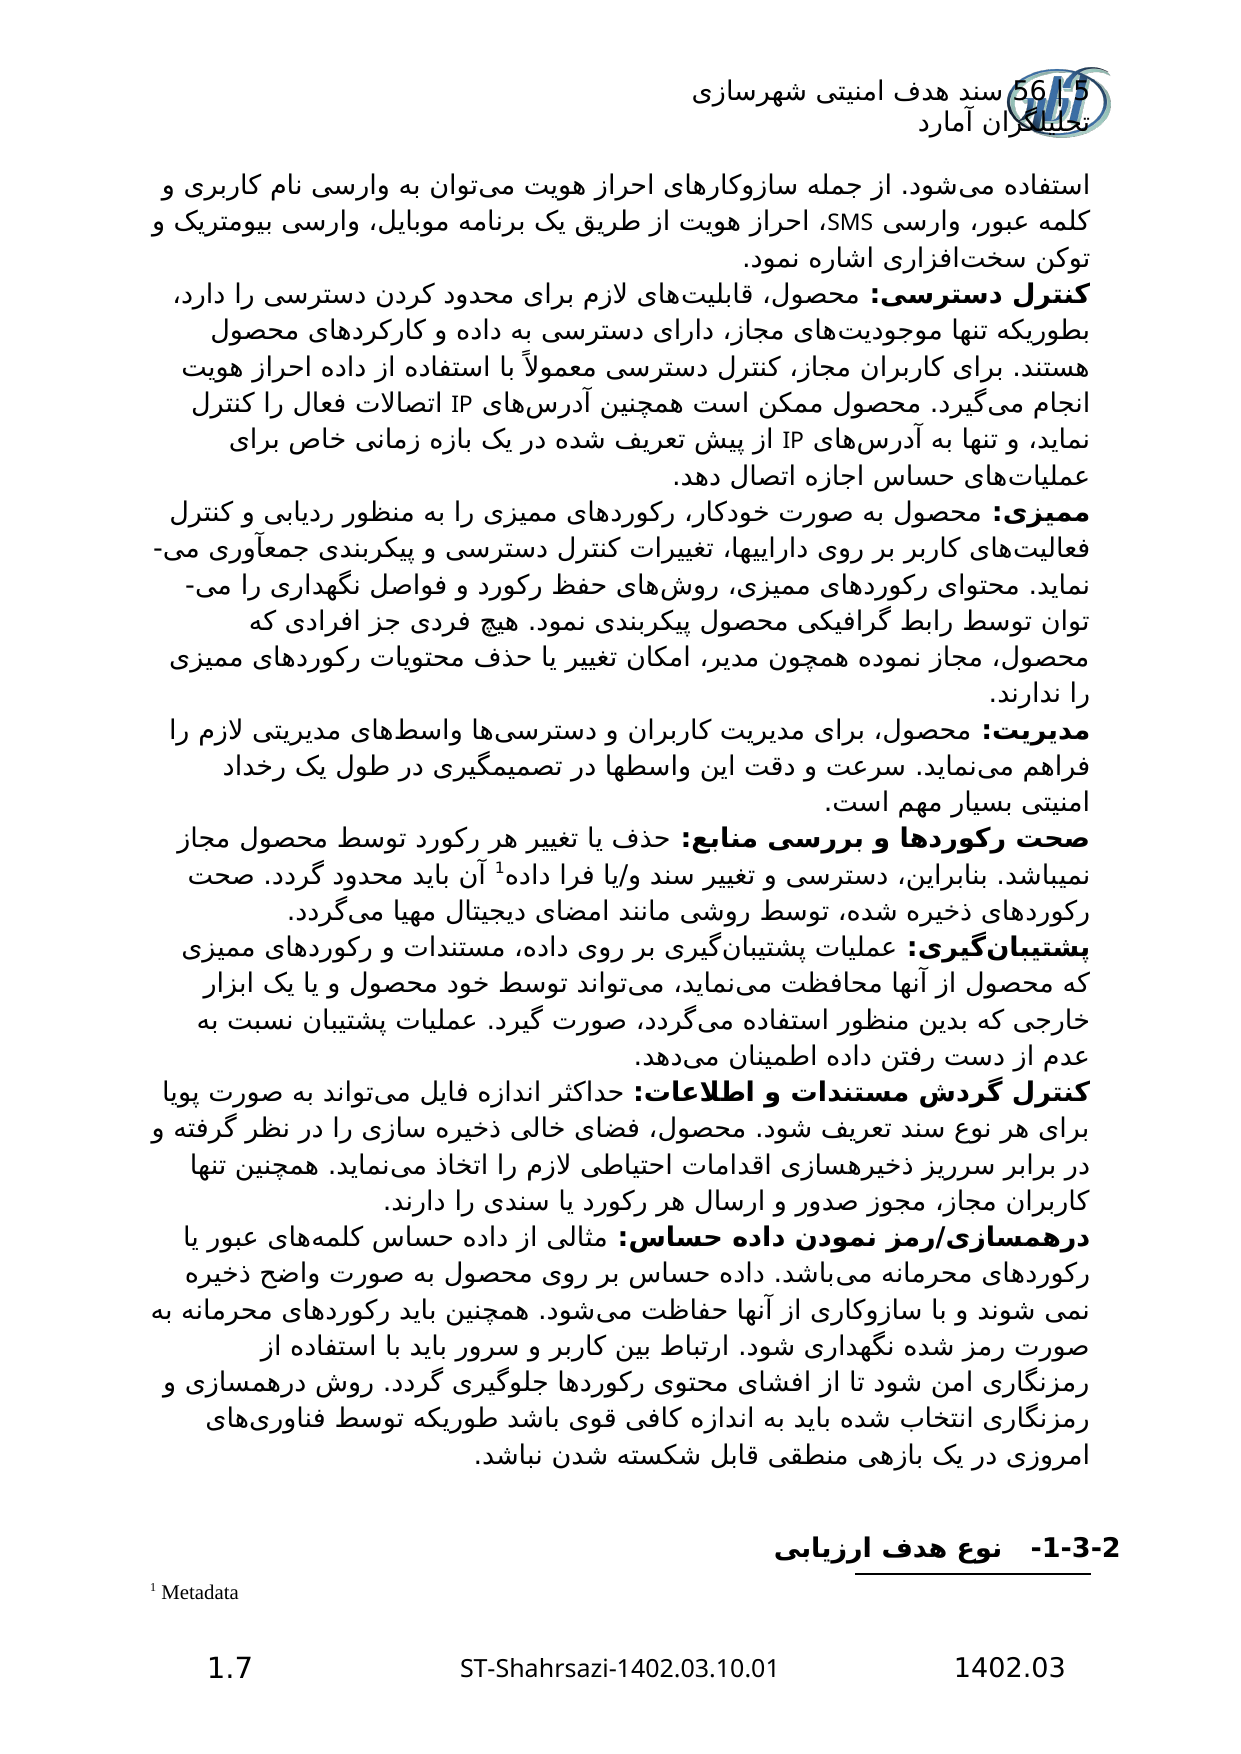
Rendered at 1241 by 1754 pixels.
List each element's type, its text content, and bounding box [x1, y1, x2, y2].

subtitle نوع هدف ارزیابی [150, 1532, 1021, 1564]
text کنترل دسترسی: محصول، قابلیت‌های لازم برای محدود کردن دسترسی را دارد، بطوریکه تنها موجودیت‌های مجاز، دارای دسترسی به داده و کارکرد‌های محصول هستند. برای کاربران مجاز، کنترل دسترسی معمولاً با استفاده از داده احراز هویت انجام می‌گیرد. محصول ممکن است همچنین آدرس‌های IP اتصالات فعال را کنترل نماید، و تنها به آدرس‌های IP از پیش تعریف شده در یک بازه زمانی خاص برای عملیات‌های حساس اجازه اتصال دهد. [150, 278, 1090, 492]
text صحت رکوردها و بررسی منابع: حذف یا تغییر هر رکورد توسط محصول مجاز نمیباشد. بنابراین، دسترسی و تغییر سند و/یا فرا داده آن باید محدود گردد. صحت رکورد‌های ذخیره شده، توسط روشی مانند امضای دیجیتال مهیا می‌گردد. [150, 823, 1090, 927]
text ممیزی: محصول به صورت خودکار، رکورد‌های ممیزی را به منظور ردیابی و کنترل فعالیت‌های کاربر بر روی داراییها، تغییرات کنترل دسترسی و پیکربندی جمعآوری می‌نماید. محتوای رکورد‌های ممیزی، روش‌های حفظ رکورد و فواصل نگهداری را می‌توان توسط رابط گرافیکی محصول پیکربندی نمود. هیچ فردی جز افرادی که محصول، مجاز نموده همچون مدیر، امکان تغییر یا حذف محتویات رکورد‌های ممیزی را ندارند. [150, 497, 1090, 709]
text درهمسازی/رمز نمودن داده حساس: مثالی از داده حساس کلمه‌های عبور یا رکورد‌های محرمانه می‌باشد. داده حساس بر روی محصول به صورت واضح ذخیره نمی شوند و با سازوکاری از آنها حفاظت می‌شود. همچنین باید رکورد‌های محرمانه به صورت رمز شده نگهداری شود. ارتباط بین کاربر و سرور باید با استفاده از رمزنگاری امن شود تا از افشای محتوی رکوردها جلوگیری گردد. روش درهمسازی و رمزنگاری انتخاب شده باید به اندازه کافی قوی باشد طوریکه توسط فناوری‌های امروزی در یک بازهی منطقی قابل شکسته شدن نباشد. [150, 1222, 1090, 1471]
picture [992, 37, 1124, 149]
text کنترل گردش مستندات و اطلاعات: حداکثر اندازه فایل می‌تواند به صورت پویا برای هر نوع سند تعریف شود. محصول، فضای خالی ذخیره سازی را در نظر گرفته و در برابر سرریز ذخیرهسازی اقدامات احتیاطی لازم را اتخاذ می‌نماید. همچنین تنها کاربران مجاز، مجوز صدور و ارسال هر رکورد یا سندی را دارند. [150, 1077, 1090, 1217]
text مدیریت: محصول، برای مدیریت کاربران و دسترسی‌ها واسط‌های مدیریتی لازم را فراهم می‌نماید. سرعت و دقت این واسطها در تصمیمگیری در طول یک رخداد امنیتی بسیار مهم است. [150, 714, 1090, 818]
text پشتیبان‌گیری: عملیات پشتیبان‌گیری بر روی داده، مستندات و رکورد‌های ممیزی که محصول از آنها محافظت می‌نماید، می‌تواند توسط خود محصول و یا یک ابزار خارجی که بدین منظور استفاده می‌گردد، صورت گیرد. عملیات پشتیبان نسبت به عدم از دست رفتن داده اطمینان می‌دهد. [150, 932, 1090, 1072]
